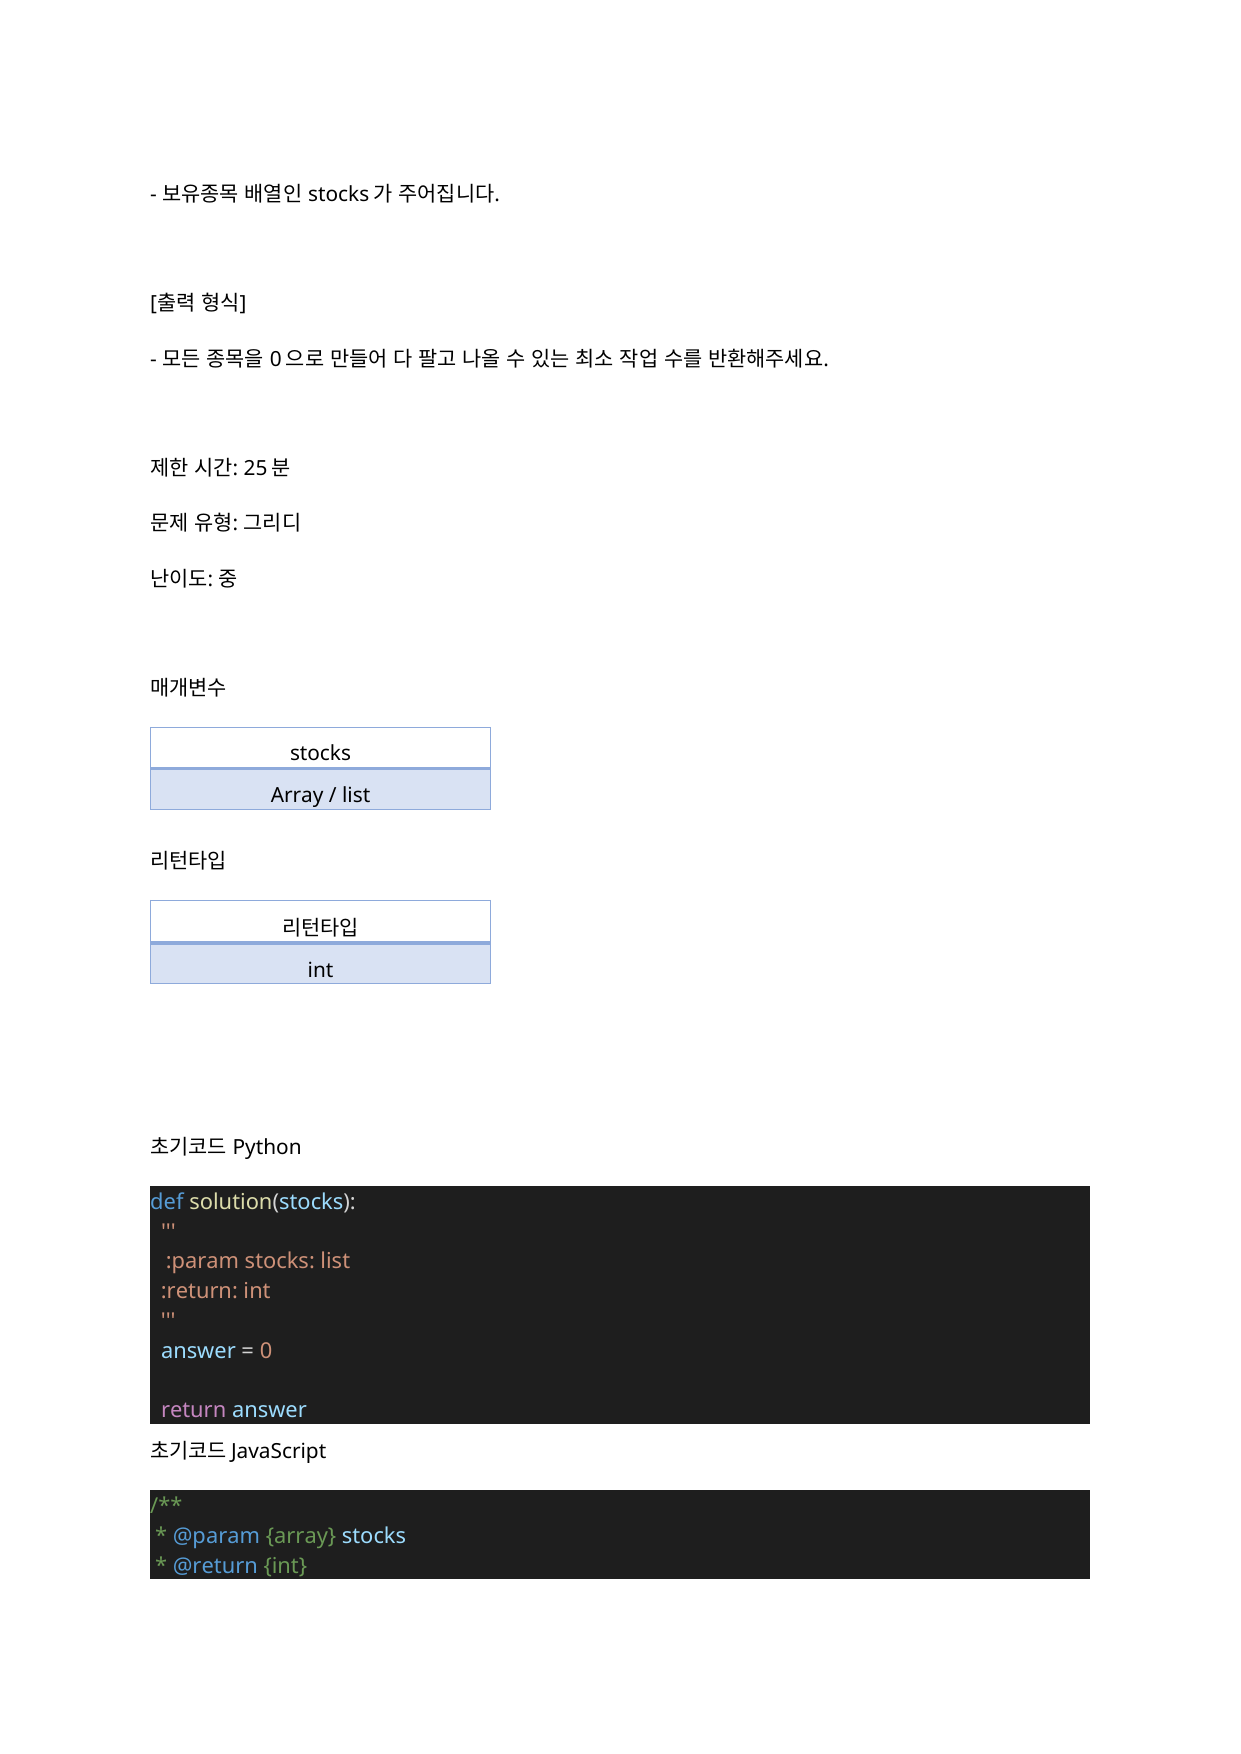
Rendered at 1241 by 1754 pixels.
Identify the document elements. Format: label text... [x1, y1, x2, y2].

text 초기코드JavaScript [150, 1434, 1090, 1465]
table_cell Array / list [151, 770, 490, 809]
text 제한 시간: 25분 [150, 451, 1090, 481]
text - 모든 종목을 0으로 만들어 다 팔고 나올 수 있는 최소 작업 수를 반환해주세요. [150, 342, 1090, 372]
text ''' [150, 1216, 1090, 1245]
text * @return {int} [150, 1550, 1090, 1579]
text * @param {array} stocks [150, 1520, 1090, 1550]
text 문제 유형: 그리디 [150, 507, 1090, 537]
table_header stocks [151, 728, 490, 767]
text /** [150, 1490, 1090, 1520]
text :return: int [150, 1275, 1090, 1305]
text 난이도: 중 [150, 562, 1090, 592]
text 리턴타입 [150, 844, 1090, 874]
text - 보유종목 배열인 stocks가 주어집니다. [150, 177, 1090, 207]
table_cell int [151, 945, 490, 983]
table_header 리턴타입 [151, 901, 490, 941]
text ''' [150, 1305, 1090, 1335]
text 매개변수 [150, 671, 1090, 701]
text [출력 형식] [150, 286, 1090, 317]
text return answer [150, 1394, 1090, 1424]
text def solution(stocks): [150, 1186, 1090, 1216]
text :param stocks: list [150, 1245, 1090, 1275]
text 초기코드 Python [150, 1130, 1090, 1161]
text answer = 0 [150, 1335, 1090, 1364]
